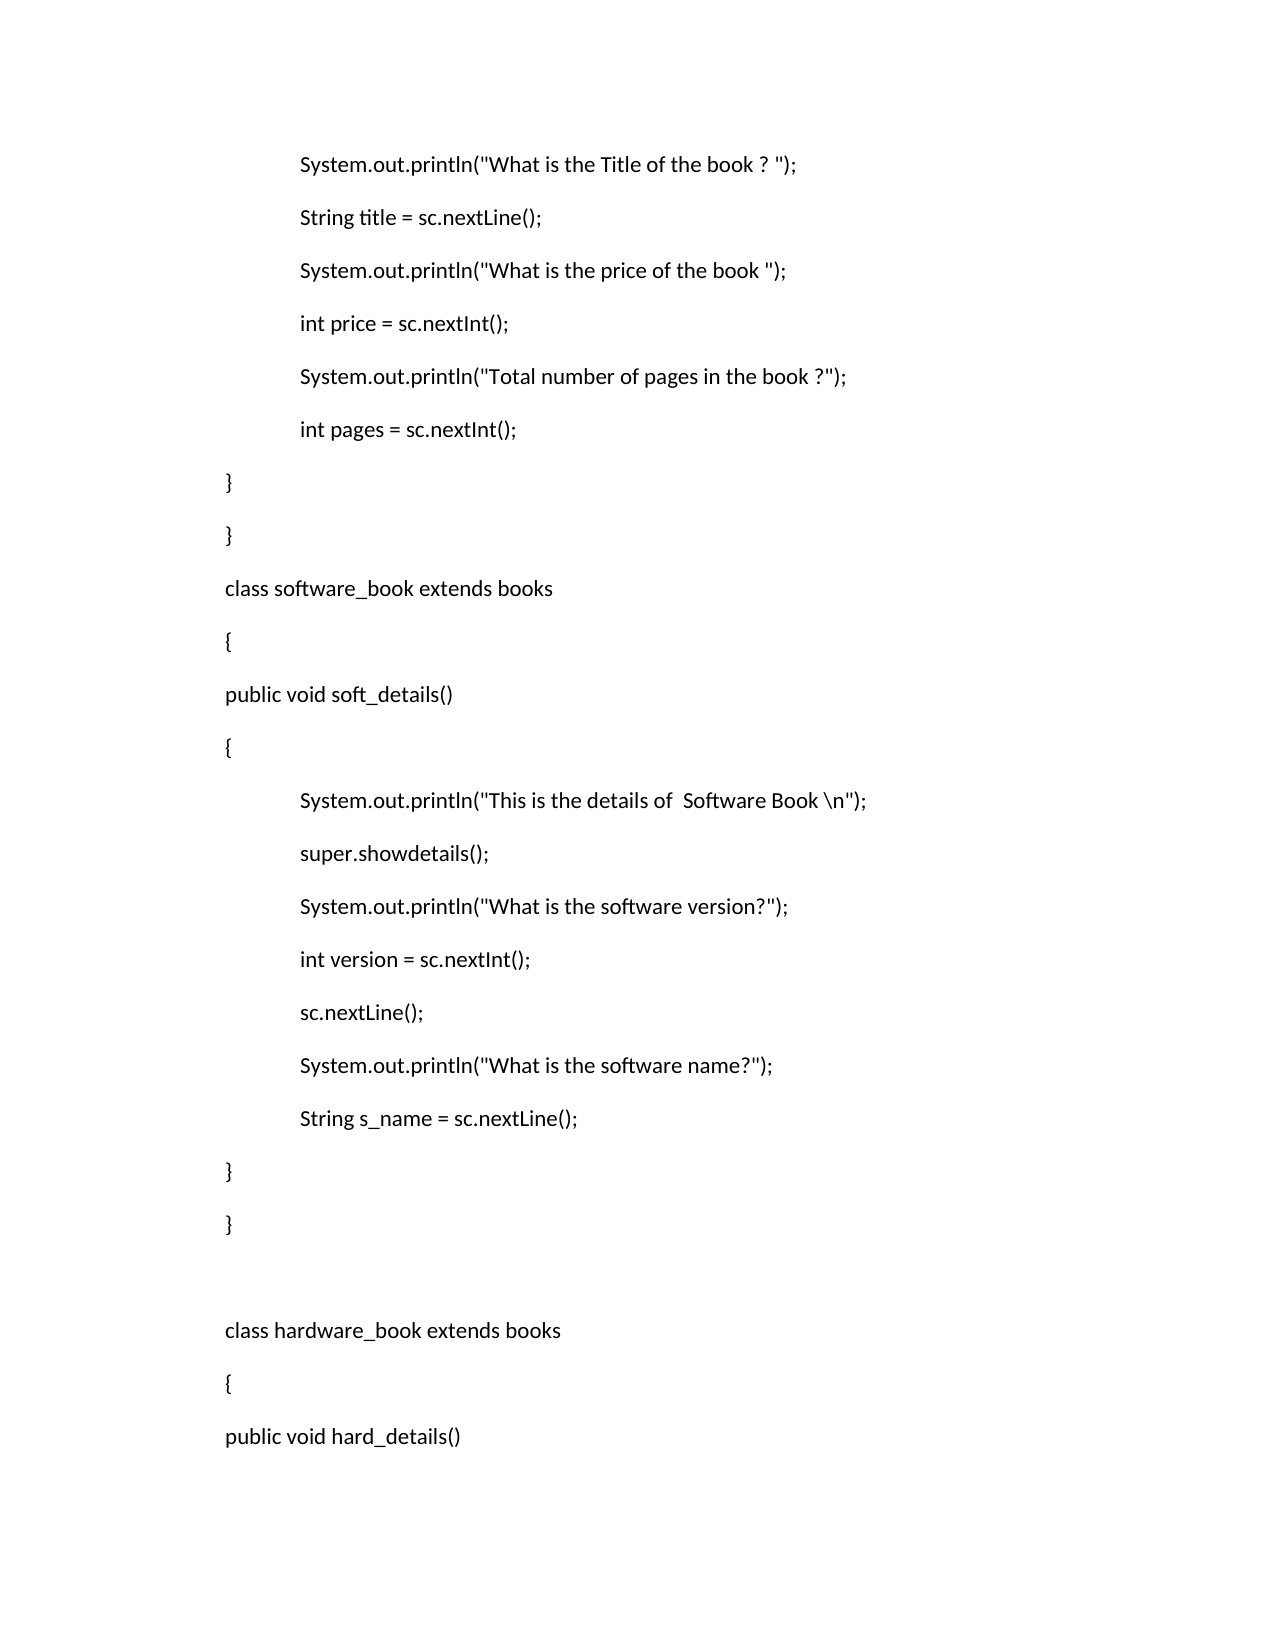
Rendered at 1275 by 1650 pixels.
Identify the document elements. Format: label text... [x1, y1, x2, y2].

text public void soft_details() [225, 680, 1125, 708]
text } [225, 521, 1125, 549]
text System.out.println("What is the Title of the book ? "); [225, 150, 1125, 178]
text int price = sc.nextInt(); [225, 309, 1125, 337]
text sc.nextLine(); [225, 998, 1125, 1026]
text int version = sc.nextInt(); [225, 945, 1125, 973]
text String s_name = sc.nextLine(); [225, 1104, 1125, 1132]
text int pages = sc.nextInt(); [225, 415, 1125, 443]
text System.out.println("What is the software name?"); [225, 1051, 1125, 1079]
text System.out.println("What is the price of the book "); [225, 256, 1125, 284]
text System.out.println("Total number of pages in the book ?"); [225, 362, 1125, 390]
text } [225, 468, 1125, 496]
text class software_book extends books [225, 574, 1125, 602]
text System.out.println("What is the software version?"); [225, 892, 1125, 920]
text System.out.println("This is the details of Software Book \n"); [225, 786, 1125, 814]
text class hardware_book extends books [225, 1316, 1125, 1344]
text super.showdetails(); [225, 839, 1125, 867]
text } [225, 1210, 1125, 1238]
text { [225, 1369, 1125, 1397]
text public void hard_details() [225, 1422, 1125, 1451]
text String title = sc.nextLine(); [225, 203, 1125, 231]
text { [225, 627, 1125, 655]
text { [225, 733, 1125, 761]
text } [225, 1157, 1125, 1185]
